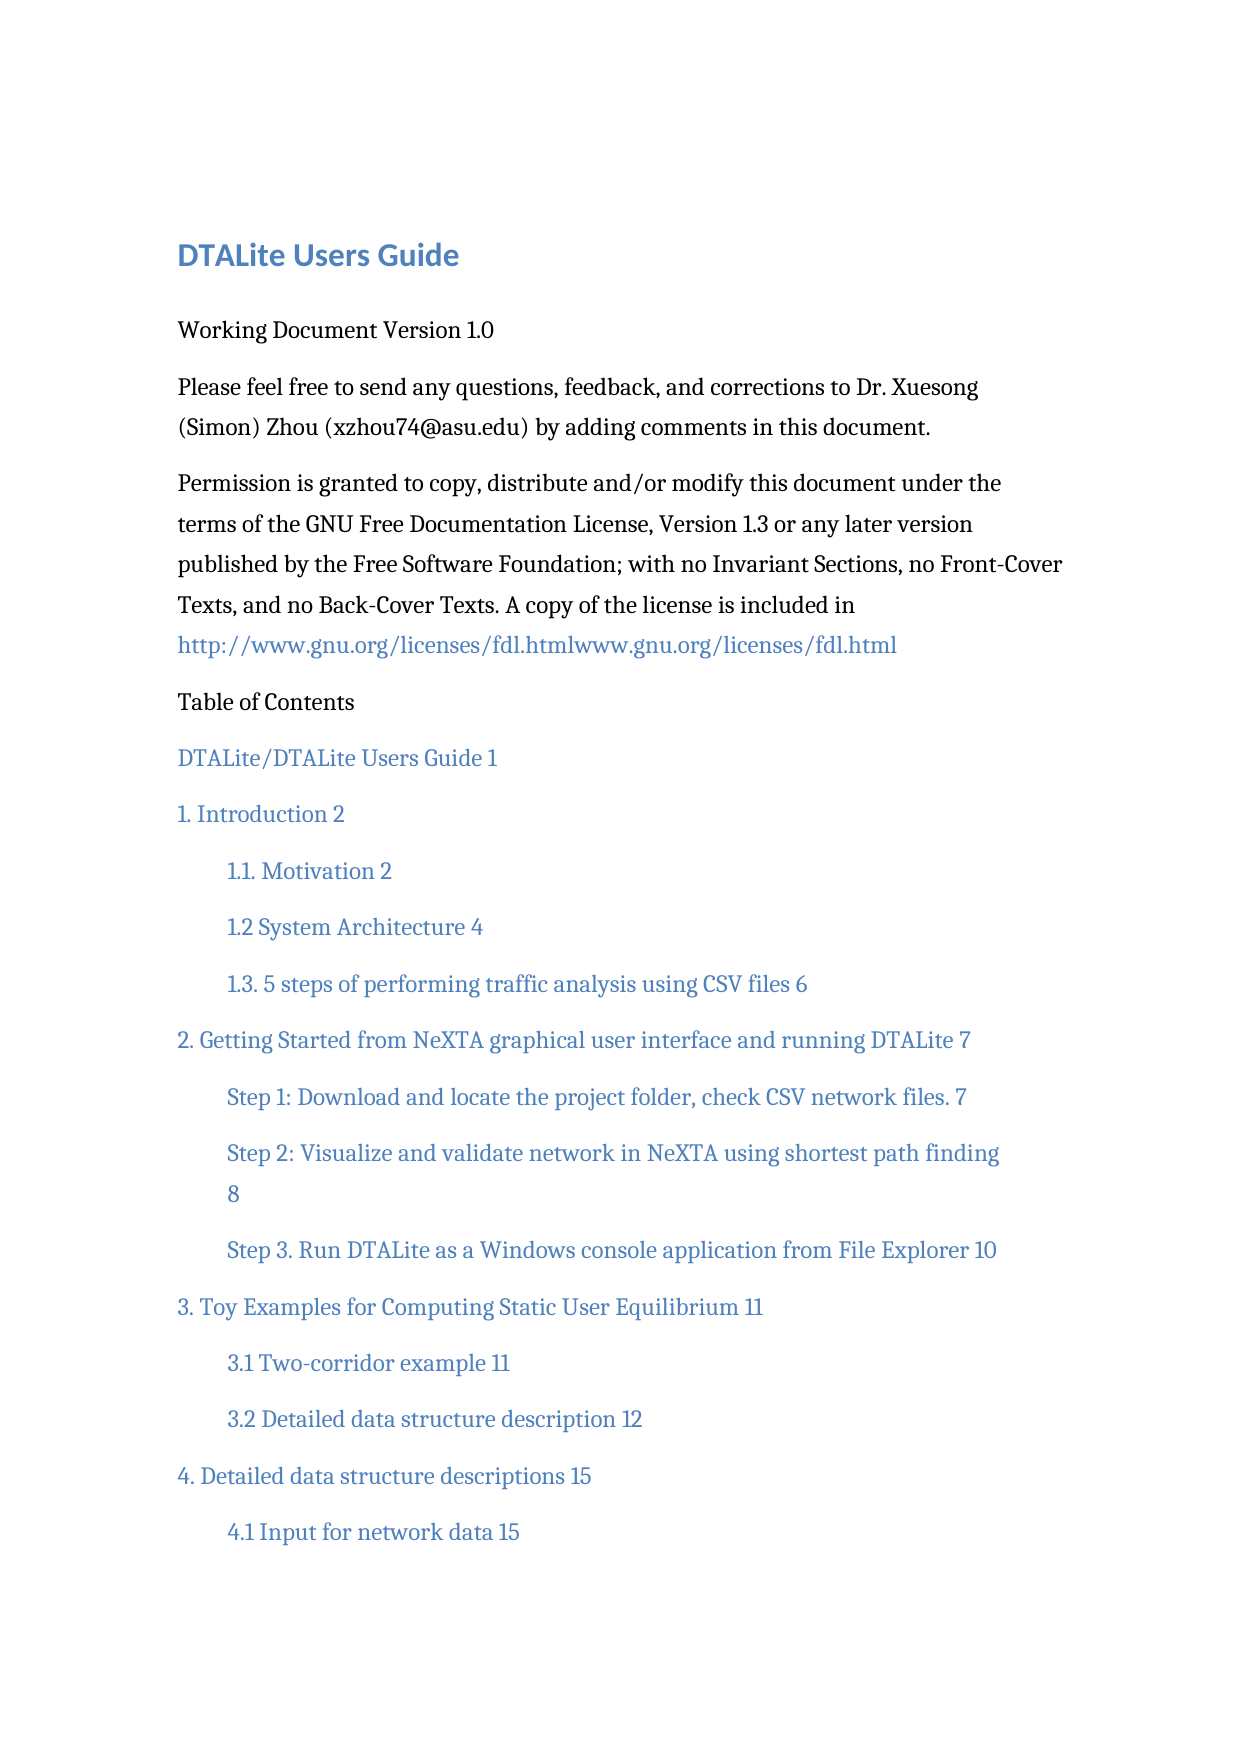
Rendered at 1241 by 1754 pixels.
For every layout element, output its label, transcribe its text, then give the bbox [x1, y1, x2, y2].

text 1.3. 5 steps of performing traffic analysis using CSV files 6 [227, 965, 1013, 1003]
text DTALite/DTALite Users Guide 1 [177, 739, 1063, 777]
text Working Document Version 1.0 [177, 312, 1063, 349]
text 1.1. Motivation 2 [227, 852, 1013, 890]
text Permission is granted to copy, distribute and/or modify this document under the terms of the GNU Free Documentation License, Version 1.3 or any later version published by the Free Software Foundation; with no Invariant Sections, no Front-Cover Texts, and no Back-Cover Texts. A copy of the license is included in http://www.gnu.org/licenses/fdl.htmlwww.gnu.org/licenses/fdl.html [177, 465, 1063, 664]
text 4. Detailed data structure descriptions 15 [177, 1457, 1063, 1495]
text 3.1 Two-corridor example 11 [227, 1344, 1013, 1382]
text 1.2 System Architecture 4 [227, 909, 1013, 946]
text 4.1 Input for network data 15 [227, 1514, 1013, 1551]
text Step 3. Run DTALite as a Windows console application from File Explorer 10 [227, 1232, 1013, 1269]
text Step 2: Visualize and validate network in NeXTA using shortest path finding 8 [227, 1135, 1013, 1213]
text 3.2 Detailed data structure description 12 [227, 1401, 1013, 1438]
text 2. Getting Started from NeXTA graphical user interface and running DTALite 7 [177, 1022, 1063, 1059]
text Please feel free to send any questions, feedback, and corrections to Dr. Xuesong (Simon) Zhou (xzhou74@asu.edu) by adding comments in this document. [177, 368, 1063, 446]
text 1. Introduction 2 [177, 796, 1063, 833]
text 3. Toy Examples for Computing Static User Equilibrium 11 [177, 1288, 1063, 1326]
text Step 1: Download and locate the project folder, check CSV network files. 7 [227, 1078, 1013, 1116]
subtitle DTALite Users Guide [177, 217, 1063, 292]
text Table of Contents [177, 683, 1063, 721]
